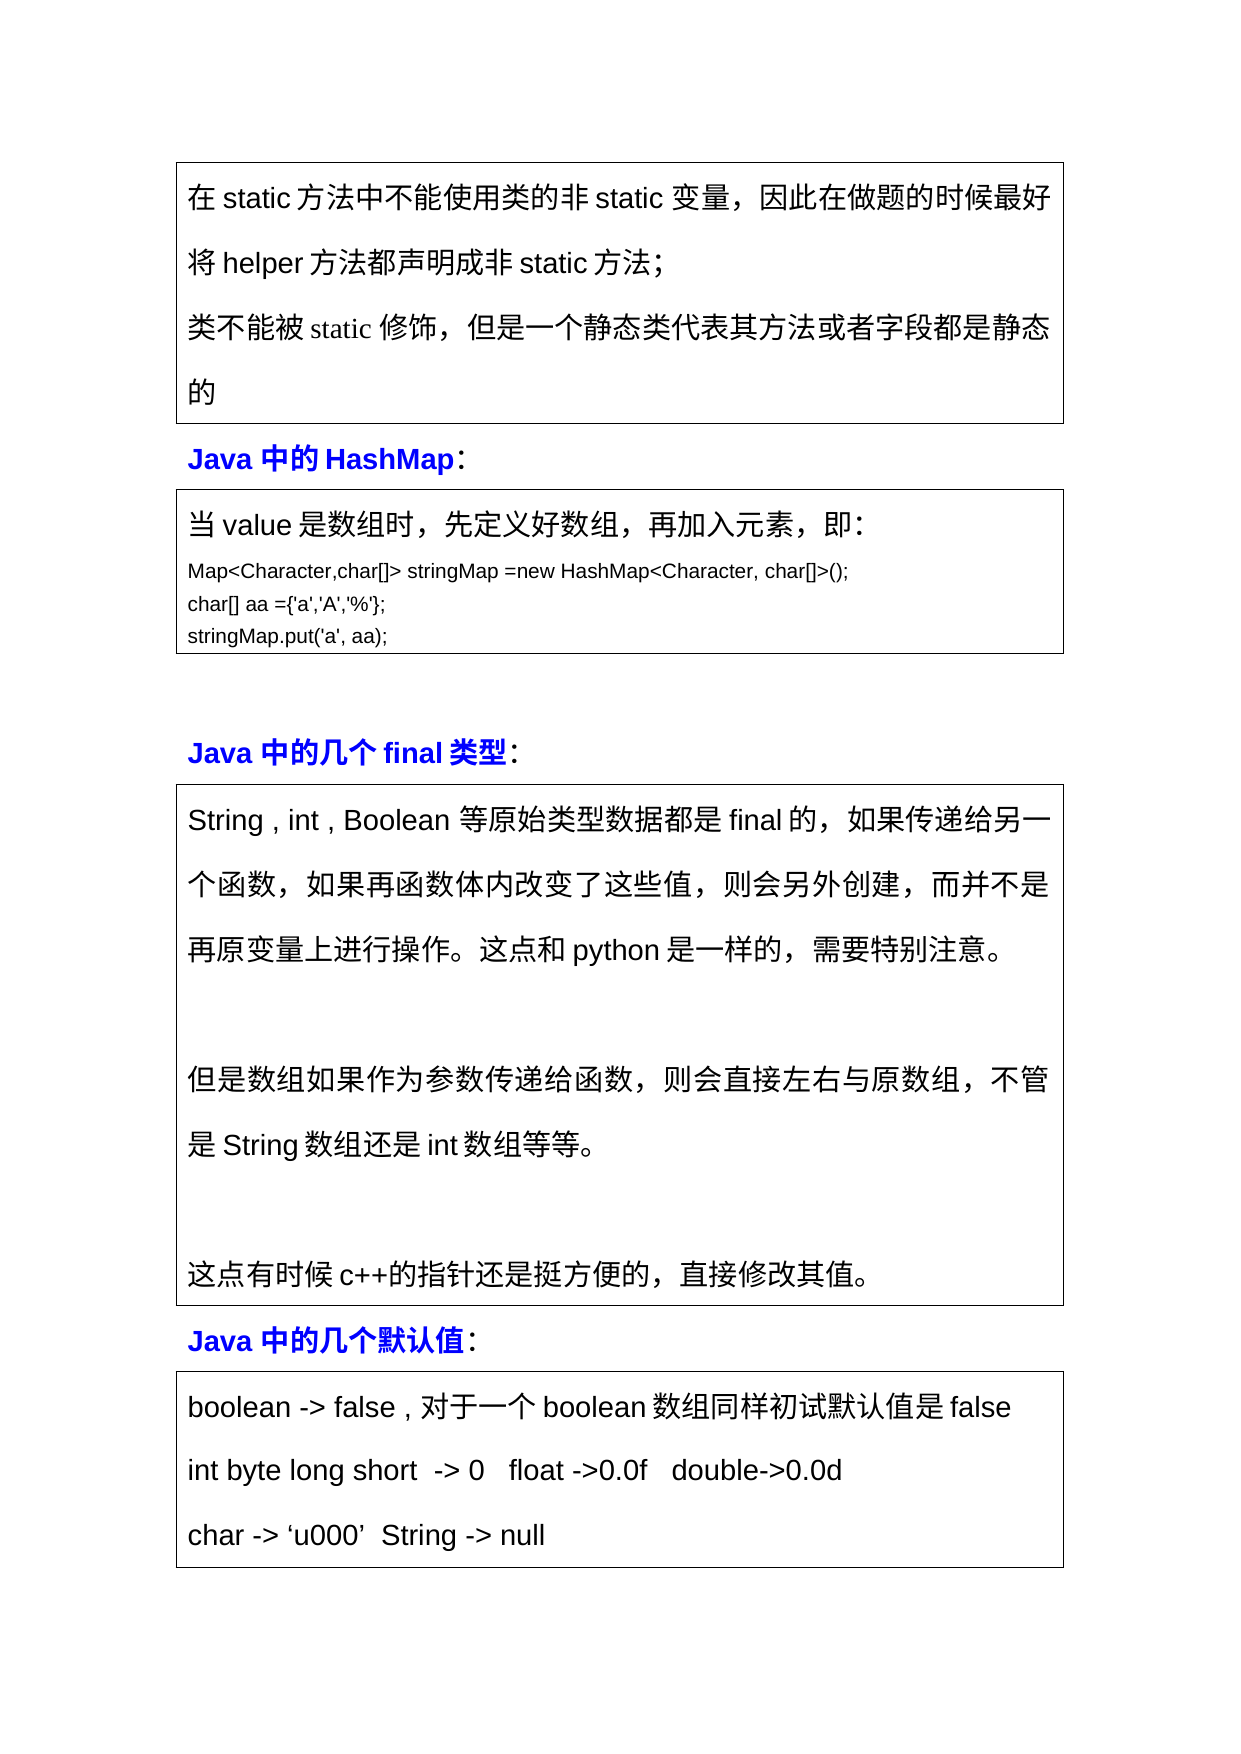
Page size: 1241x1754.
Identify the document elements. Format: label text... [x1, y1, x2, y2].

text Java 中的几个默认值： [187, 1306, 1053, 1371]
text Java 中的几个final类型： [187, 719, 1053, 784]
table_header String , int , Boolean 等原始类型数据都是final的，如果传递给另一个函数，如果再函数体内改变了这些值，则会另外创建，而并不是再原变量上进行操作。这点和python是一样的，需要特别注意。 但是数组如果作为参数传递给函数，则会直接左右与原数组，不管是String数组还是int数组等等。 这点有时候c++的指针还是挺方便的，直接修改其值。 [177, 785, 1063, 1305]
table_header 当value是数组时，先定义好数组，再加入元素，即： Map<Character,char[]> stringMap =new HashMap<Character, char[]>(); char[] aa ={'a','A','%'}; stringMap.put('a', aa); [177, 490, 1063, 653]
text Java 中的HashMap： [187, 424, 1053, 489]
table_header 在static方法中不能使用类的非static 变量，因此在做题的时候最好将helper方法都声明成非static方法； 类不能被static 修饰，但是一个静态类代表其方法或者字段都是静态的 [177, 163, 1063, 423]
table_header boolean -> false , 对于一个boolean数组同样初试默认值是false int byte long short -> 0 float ->0.0f double->0.0d char -> ‘u000’ String -> null [177, 1372, 1063, 1567]
